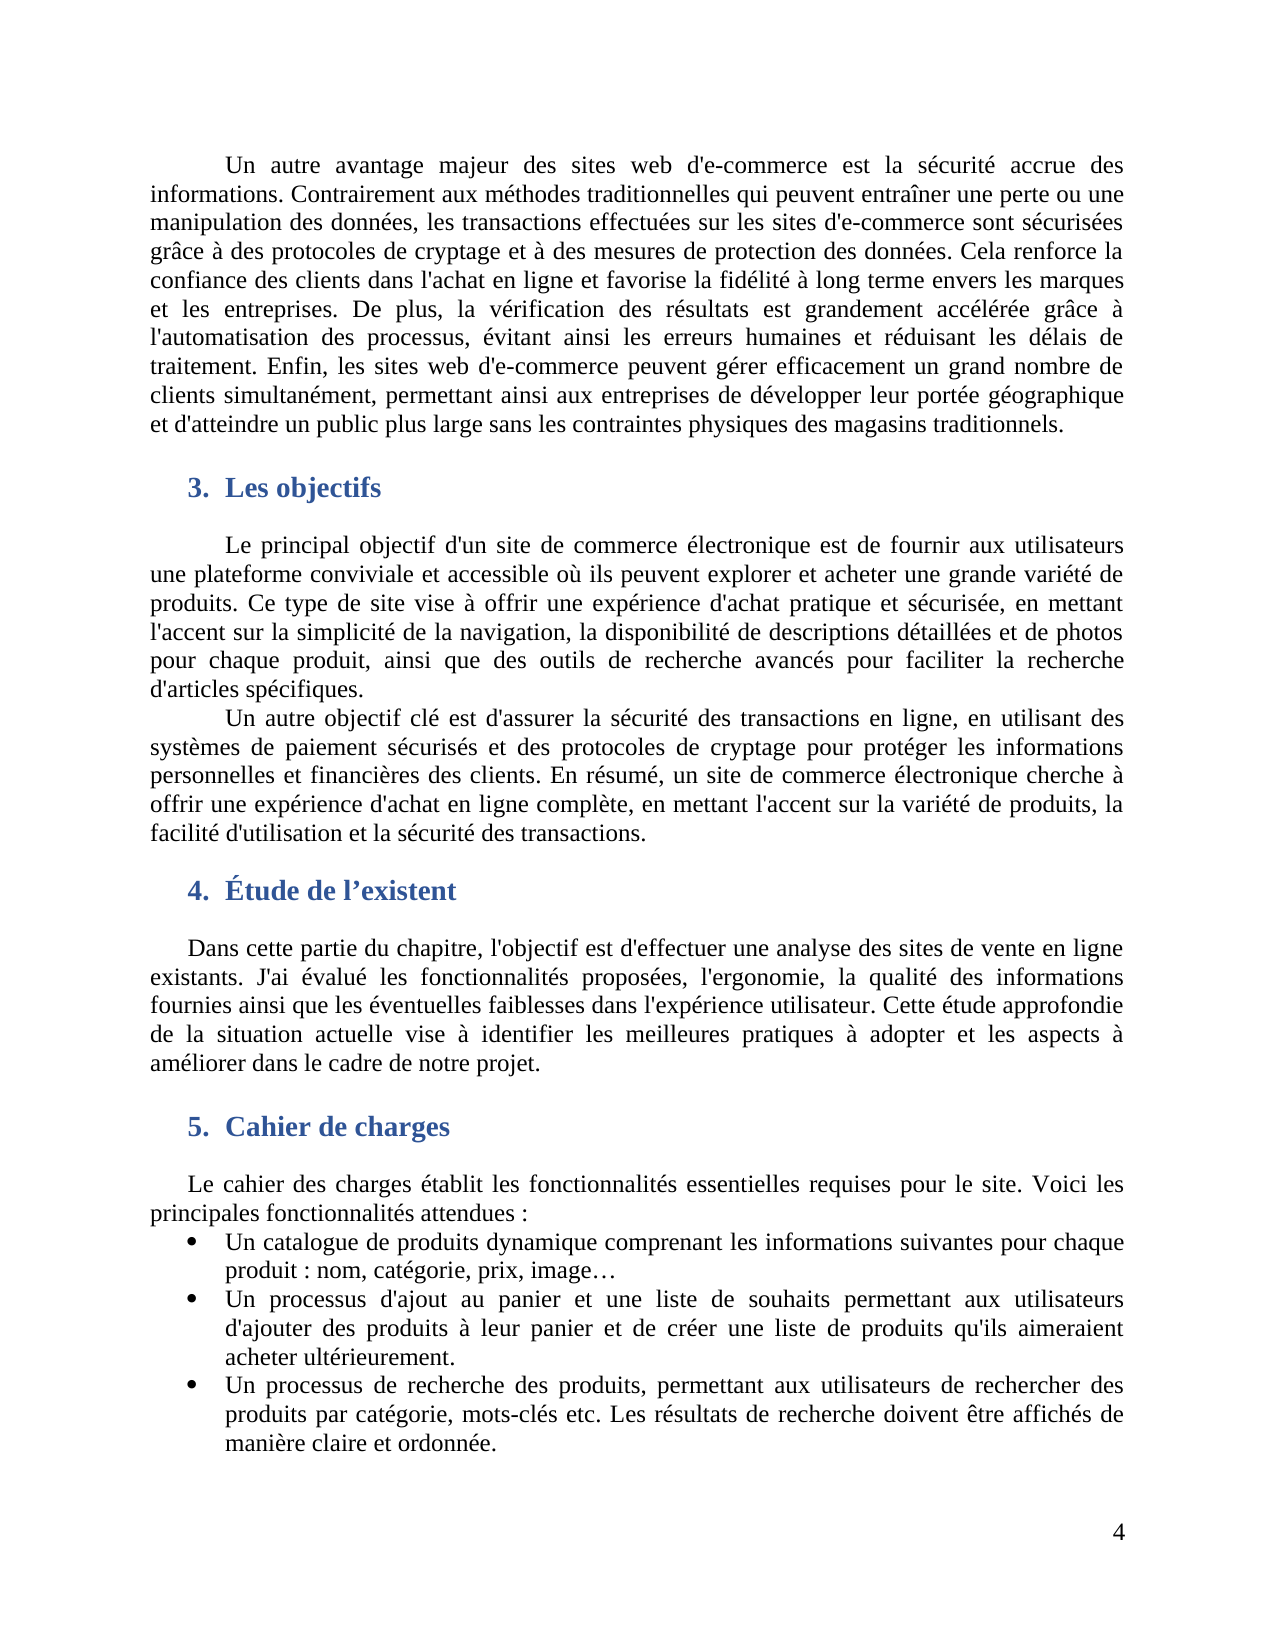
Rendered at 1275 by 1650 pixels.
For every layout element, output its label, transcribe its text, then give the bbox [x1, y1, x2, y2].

list Un processus d'ajout au panier et une liste de souhaits permettant aux utilisateurs d'ajouter des produits à leur panier et de créer une liste de produits qu'ils aimeraient acheter ultérieurement. [187, 1284, 1125, 1371]
subtitle Les objectifs [187, 470, 1125, 504]
text Un autre objectif clé est d'assurer la sécurité des transactions en ligne, en utilisant des systèmes de paiement sécurisés et des protocoles de cryptage pour protéger les informations personnelles et financières des clients. En résumé, un site de commerce électronique cherche à offrir une expérience d'achat en ligne complète, en mettant l'accent sur la variété de produits, la facilité d'utilisation et la sécurité des transactions. [150, 703, 1125, 847]
list Un catalogue de produits dynamique comprenant les informations suivantes pour chaque produit : nom, catégorie, prix, image… [187, 1227, 1125, 1284]
list Étude de l’existent [187, 873, 1125, 906]
text Le cahier des charges établit les fonctionnalités essentielles requises pour le site. Voici les principales fonctionnalités attendues : [150, 1169, 1125, 1227]
text Le principal objectif d'un site de commerce électronique est de fournir aux utilisateurs une plateforme conviviale et accessible où ils peuvent explorer et acheter une grande variété de produits. Ce type de site vise à offrir une expérience d'achat pratique et sécurisée, en mettant l'accent sur la simplicité de la navigation, la disponibilité de descriptions détaillées et de photos pour chaque produit, ainsi que des outils de recherche avancés pour faciliter la recherche d'articles spécifiques. [150, 504, 1125, 703]
text Dans cette partie du chapitre, l'objectif est d'effectuer une analyse des sites de vente en ligne existants. J'ai évalué les fonctionnalités proposées, l'ergonomie, la qualité des informations fournies ainsi que les éventuelles faiblesses dans l'expérience utilisateur. Cette étude approfondie de la situation actuelle vise à identifier les meilleures pratiques à adopter et les aspects à améliorer dans le cadre de notre projet. [150, 933, 1125, 1077]
subtitle Cahier de charges [187, 1109, 1125, 1143]
list Un processus de recherche des produits, permettant aux utilisateurs de rechercher des produits par catégorie, mots-clés etc. Les résultats de recherche doivent être affichés de manière claire et ordonnée. [187, 1371, 1125, 1457]
text Un autre avantage majeur des sites web d'e-commerce est la sécurité accrue des informations. Contrairement aux méthodes traditionnelles qui peuvent entraîner une perte ou une manipulation des données, les transactions effectuées sur les sites d'e-commerce sont sécurisées grâce à des protocoles de cryptage et à des mesures de protection des données. Cela renforce la confiance des clients dans l'achat en ligne et favorise la fidélité à long terme envers les marques et les entreprises. De plus, la vérification des résultats est grandement accélérée grâce à l'automatisation des processus, évitant ainsi les erreurs humaines et réduisant les délais de traitement. Enfin, les sites web d'e-commerce peuvent gérer efficacement un grand nombre de clients simultanément, permettant ainsi aux entreprises de développer leur portée géographique et d'atteindre un public plus large sans les contraintes physiques des magasins traditionnels. [150, 150, 1125, 437]
